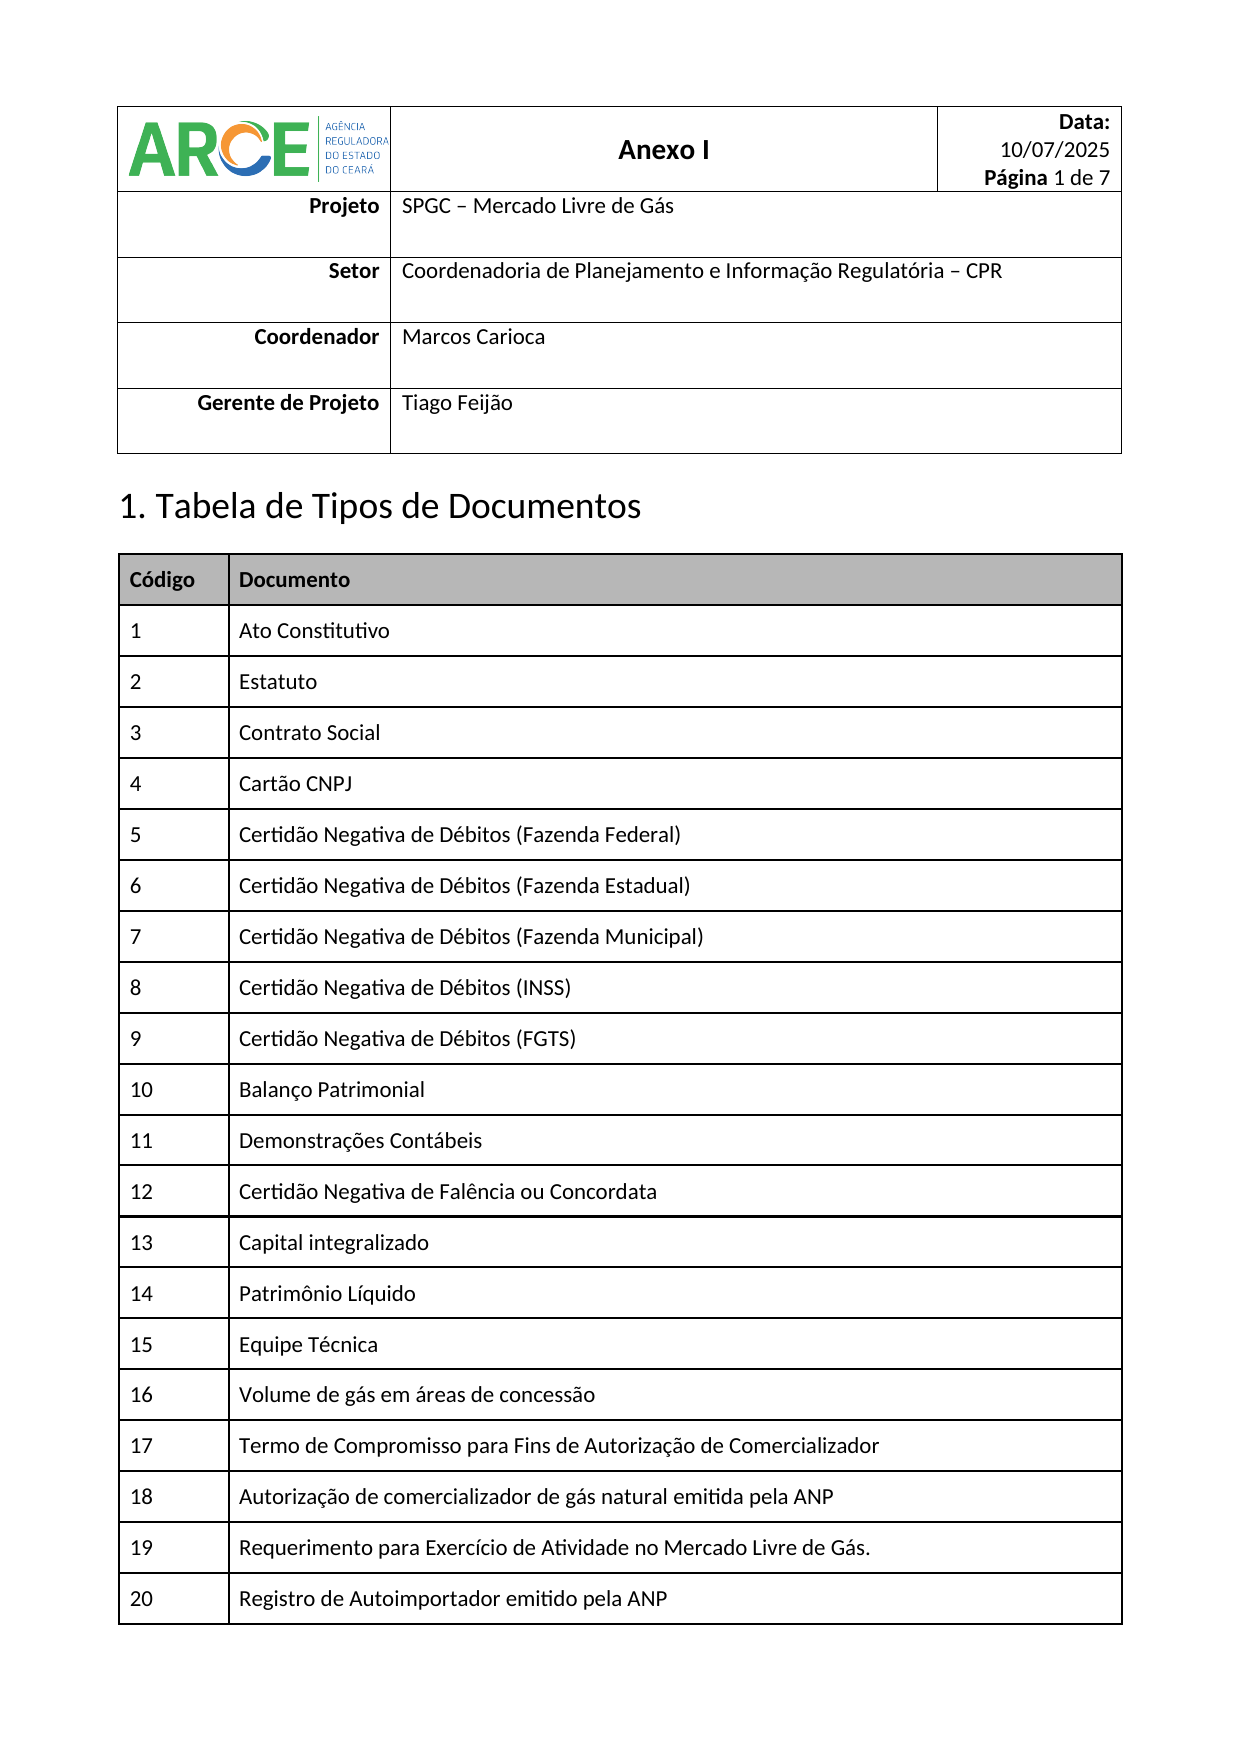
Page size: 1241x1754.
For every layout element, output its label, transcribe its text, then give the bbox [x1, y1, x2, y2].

table_cell Patrimônio Líquido [230, 1268, 1121, 1317]
table_cell 4 [120, 759, 228, 808]
table_cell 1 [120, 606, 228, 655]
table_cell Certidão Negativa de Débitos (Fazenda Estadual) [230, 861, 1121, 910]
table_cell Capital integralizado [230, 1218, 1121, 1266]
table_cell 19 [120, 1523, 228, 1572]
table_cell Requerimento para Exercício de Atividade no Mercado Livre de Gás. [230, 1523, 1121, 1572]
table_cell 16 [120, 1370, 228, 1419]
table_cell 13 [120, 1218, 228, 1266]
table_cell Demonstrações Contábeis [230, 1116, 1121, 1164]
table_cell 15 [120, 1319, 228, 1368]
table_cell Autorização de comercializador de gás natural emitida pela ANP [230, 1472, 1121, 1521]
table_cell Balanço Patrimonial [230, 1065, 1121, 1113]
table_cell 18 [120, 1472, 228, 1521]
table_cell 14 [120, 1268, 228, 1317]
title Tabela de Tipos de Documentos [118, 482, 1122, 528]
table_cell Certidão Negativa de Débitos (Fazenda Municipal) [230, 912, 1121, 961]
table_cell 3 [120, 708, 228, 757]
table_cell 20 [120, 1574, 228, 1623]
table_cell Ato Constitutivo [230, 606, 1121, 655]
table_cell Registro de Autoimportador emitido pela ANP [230, 1574, 1121, 1623]
table_header Documento [230, 555, 1121, 604]
table_cell Certidão Negativa de Débitos (Fazenda Federal) [230, 810, 1121, 859]
table_cell Certidão Negativa de Falência ou Concordata [230, 1166, 1121, 1215]
table_cell 10 [120, 1065, 228, 1113]
table_cell Volume de gás em áreas de concessão [230, 1370, 1121, 1419]
table_cell 8 [120, 963, 228, 1012]
table_cell Estatuto [230, 657, 1121, 706]
table_cell 6 [120, 861, 228, 910]
table_cell 17 [120, 1421, 228, 1470]
table_cell Certidão Negativa de Débitos (FGTS) [230, 1014, 1121, 1062]
table_cell Termo de Compromisso para Fins de Autorização de Comercializador [230, 1421, 1121, 1470]
table_cell 11 [120, 1116, 228, 1164]
picture [128, 116, 389, 182]
table_cell 5 [120, 810, 228, 859]
table_cell Equipe Técnica [230, 1319, 1121, 1368]
table_cell Contrato Social [230, 708, 1121, 757]
table_cell Cartão CNPJ [230, 759, 1121, 808]
table_cell 7 [120, 912, 228, 961]
table_cell 12 [120, 1166, 228, 1215]
table_cell 2 [120, 657, 228, 706]
table_header Código [120, 555, 228, 604]
table_cell Certidão Negativa de Débitos (INSS) [230, 963, 1121, 1012]
table_cell 9 [120, 1014, 228, 1062]
